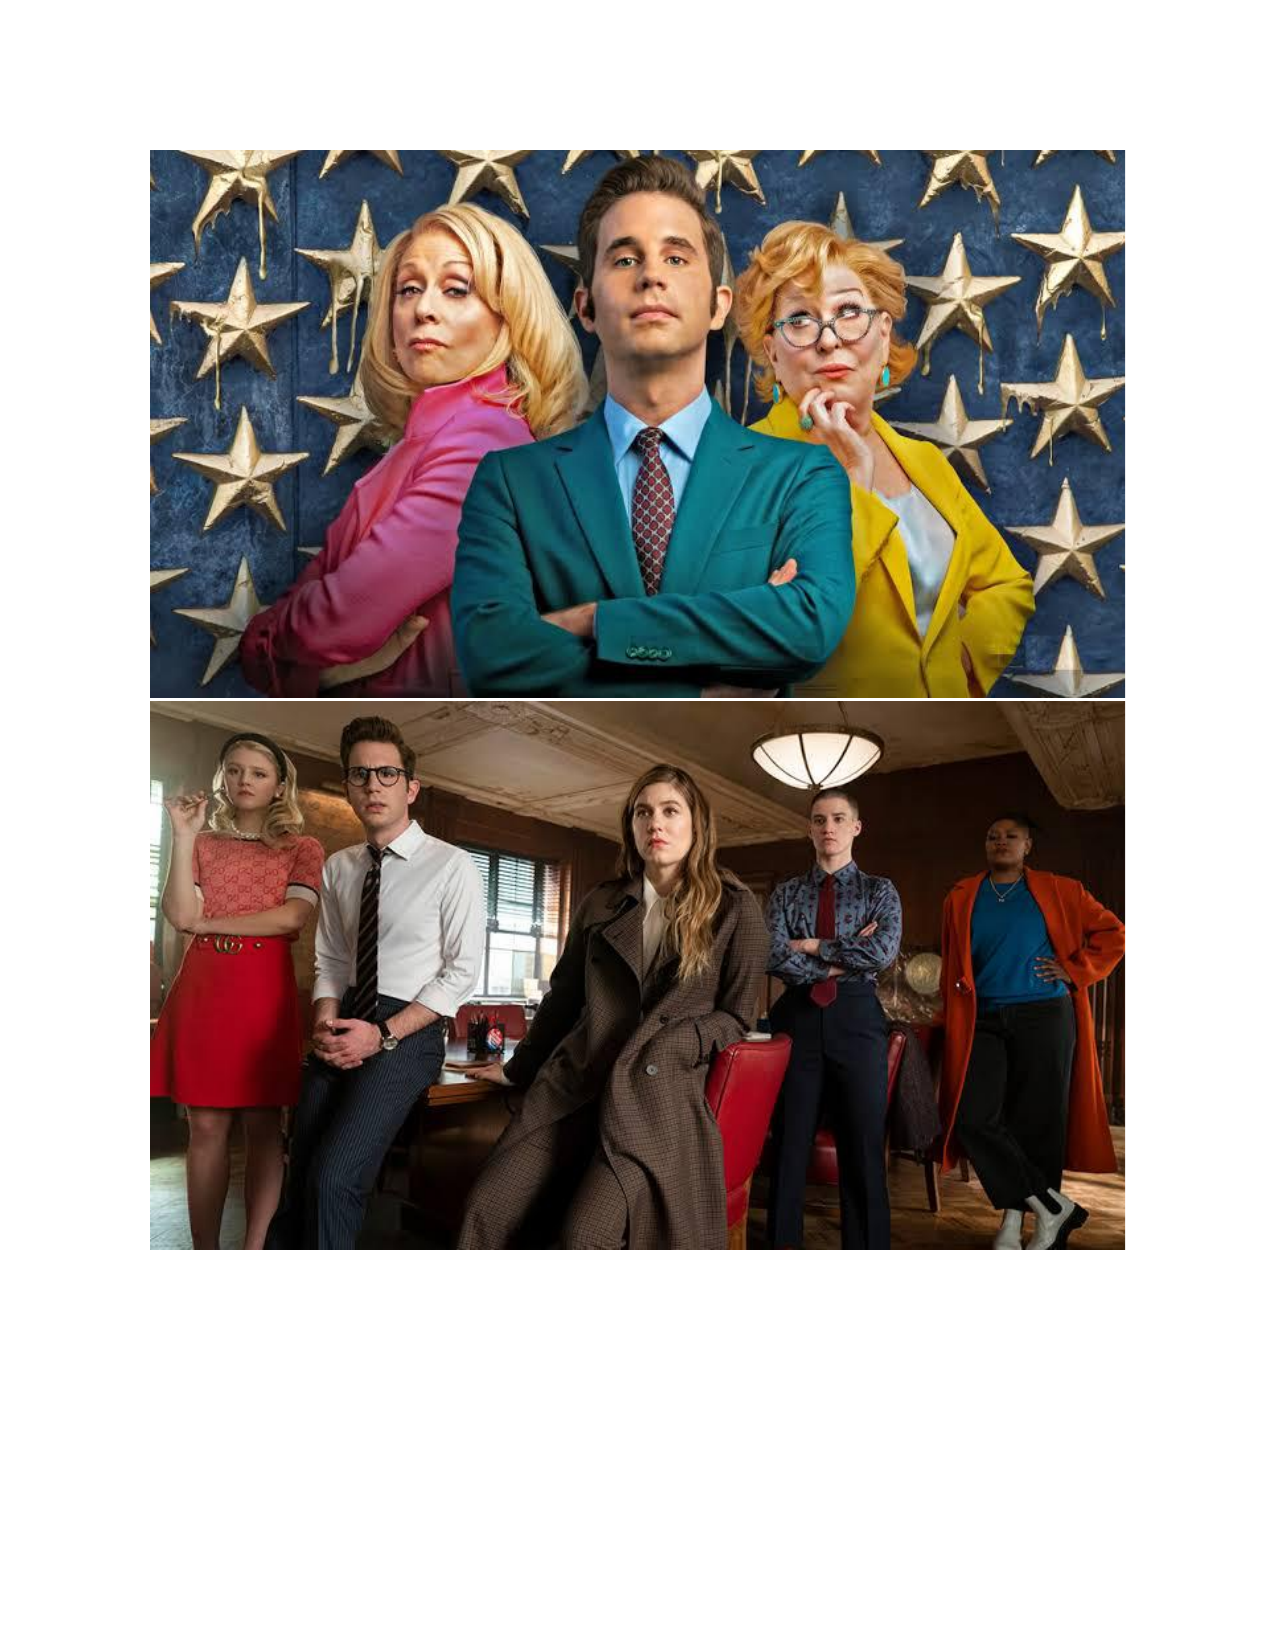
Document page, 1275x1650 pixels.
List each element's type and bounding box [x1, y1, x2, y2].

picture [150, 701, 1125, 1250]
picture [150, 150, 1125, 698]
